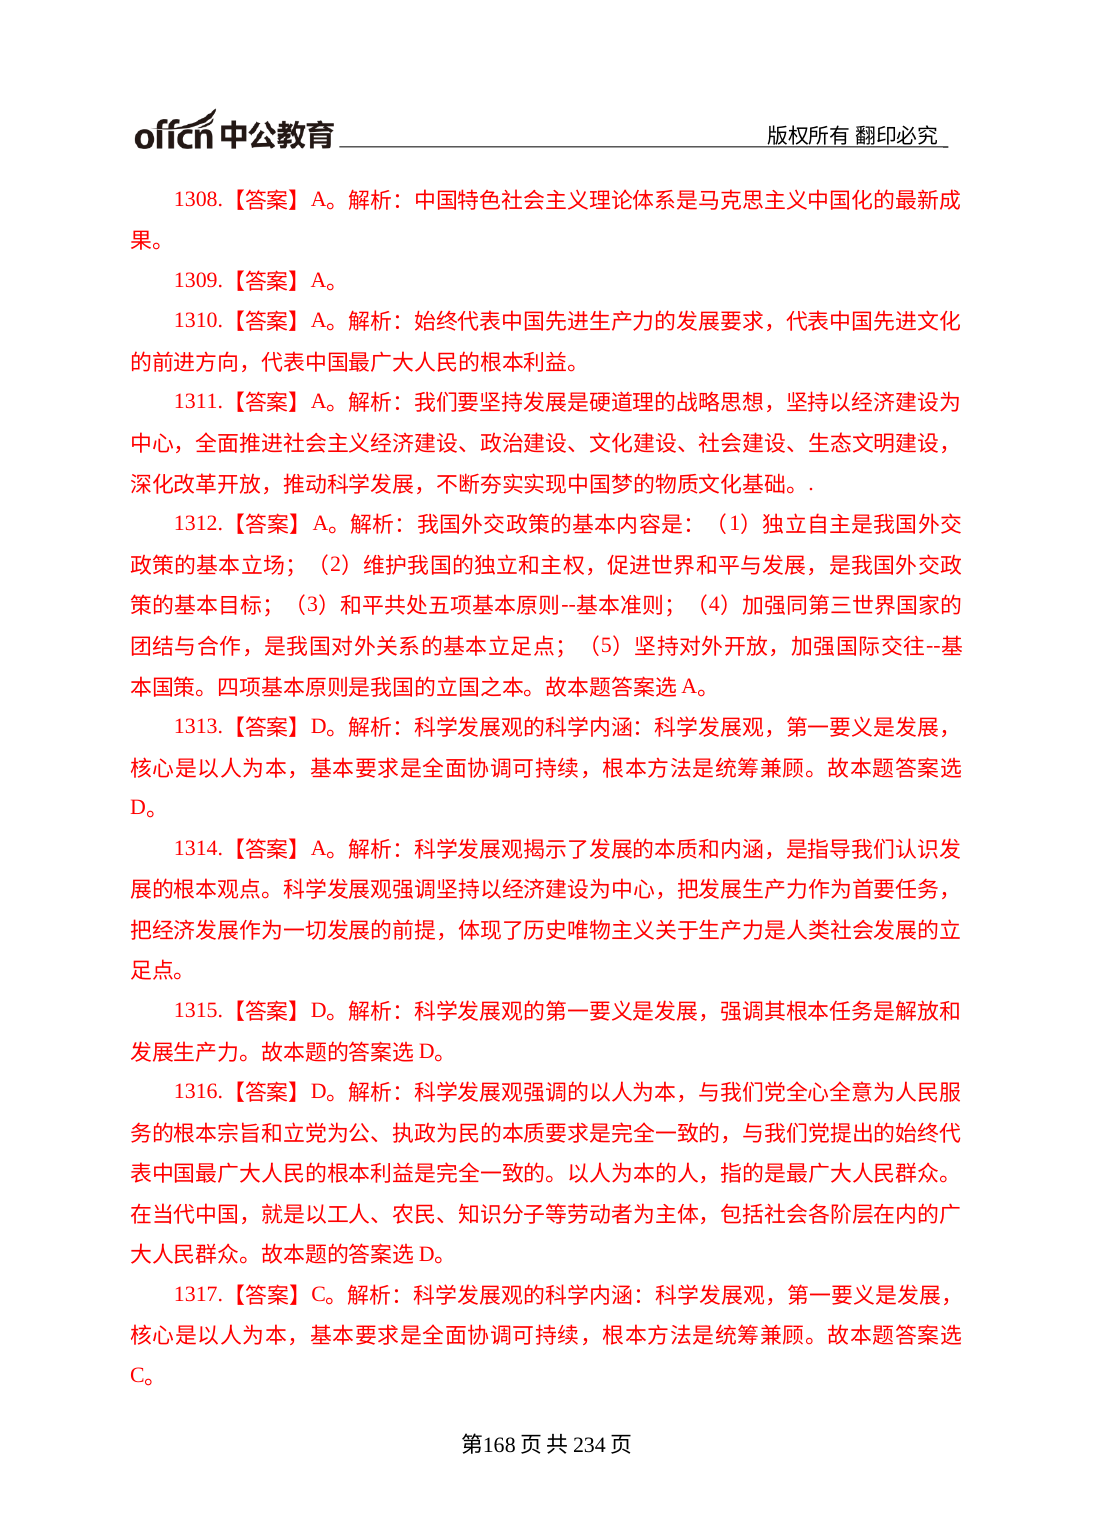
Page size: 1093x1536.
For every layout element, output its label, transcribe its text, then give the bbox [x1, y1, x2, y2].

text 1317.【答案】C。解析：科学发展观的科学内涵：科学发展观，第一要义是发展，核心是以人为本，基本要求是全面协调可持续，根本方法是统筹兼顾。故本题答案选C。 [130, 1277, 963, 1391]
text 1312.【答案】A。解析：我国外交政策的基本内容是：（1）独立自主是我国外交政策的基本立场；（2）维护我国的独立和主权，促进世界和平与发展，是我国外交政策的基本目标；（3）和平共处五项基本原则--基本准则；（4）加强同第三世界国家的团结与合作，是我国对外关系的基本立足点；（5）坚持对外开放，加强国际交往--基本国策。四项基本原则是我国的立国之本。故本题答案选A。 [130, 507, 963, 702]
text 1316.【答案】D。解析：科学发展观强调的以人为本，与我们党全心全意为人民服务的根本宗旨和立党为公、执政为民的本质要求是完全一致的，与我们党提出的始终代表中国最广大人民的根本利益是完全一致的。以人为本的人，指的是最广大人民群众。在当代中国，就是以工人、农民、知识分子等劳动者为主体，包括社会各阶层在内的广大人民群众。故本题的答案选D。 [130, 1074, 963, 1269]
text 1315.【答案】D。解析：科学发展观的第一要义是发展，强调其根本任务是解放和发展生产力。故本题的答案选D。 [130, 993, 963, 1067]
text 1310.【答案】A。解析：始终代表中国先进生产力的发展要求，代表中国先进文化的前进方向，代表中国最广大人民的根本利益。 [130, 304, 963, 377]
text 1309.【答案】A。 [130, 263, 963, 296]
picture [133, 103, 335, 154]
text 1311.【答案】A。解析：我们要坚持发展是硬道理的战略思想，坚持以经济建设为中心，全面推进社会主义经济建设、政治建设、文化建设、社会建设、生态文明建设，深化改革开放，推动科学发展，不断夯实实现中国梦的物质文化基础。. [130, 385, 963, 499]
text 1308.【答案】A。解析：中国特色社会主义理论体系是马克思主义中国化的最新成果。 [130, 182, 963, 256]
text 1313.【答案】D。解析：科学发展观的科学内涵：科学发展观，第一要义是发展，核心是以人为本，基本要求是全面协调可持续，根本方法是统筹兼顾。故本题答案选D。 [130, 709, 963, 823]
text 1314.【答案】A。解析：科学发展观揭示了发展的本质和内涵，是指导我们认识发展的根本观点。科学发展观强调坚持以经济建设为中心，把发展生产力作为首要任务，把经济发展作为一切发展的前提，体现了历史唯物主义关于生产力是人类社会发展的立足点。 [130, 831, 963, 986]
